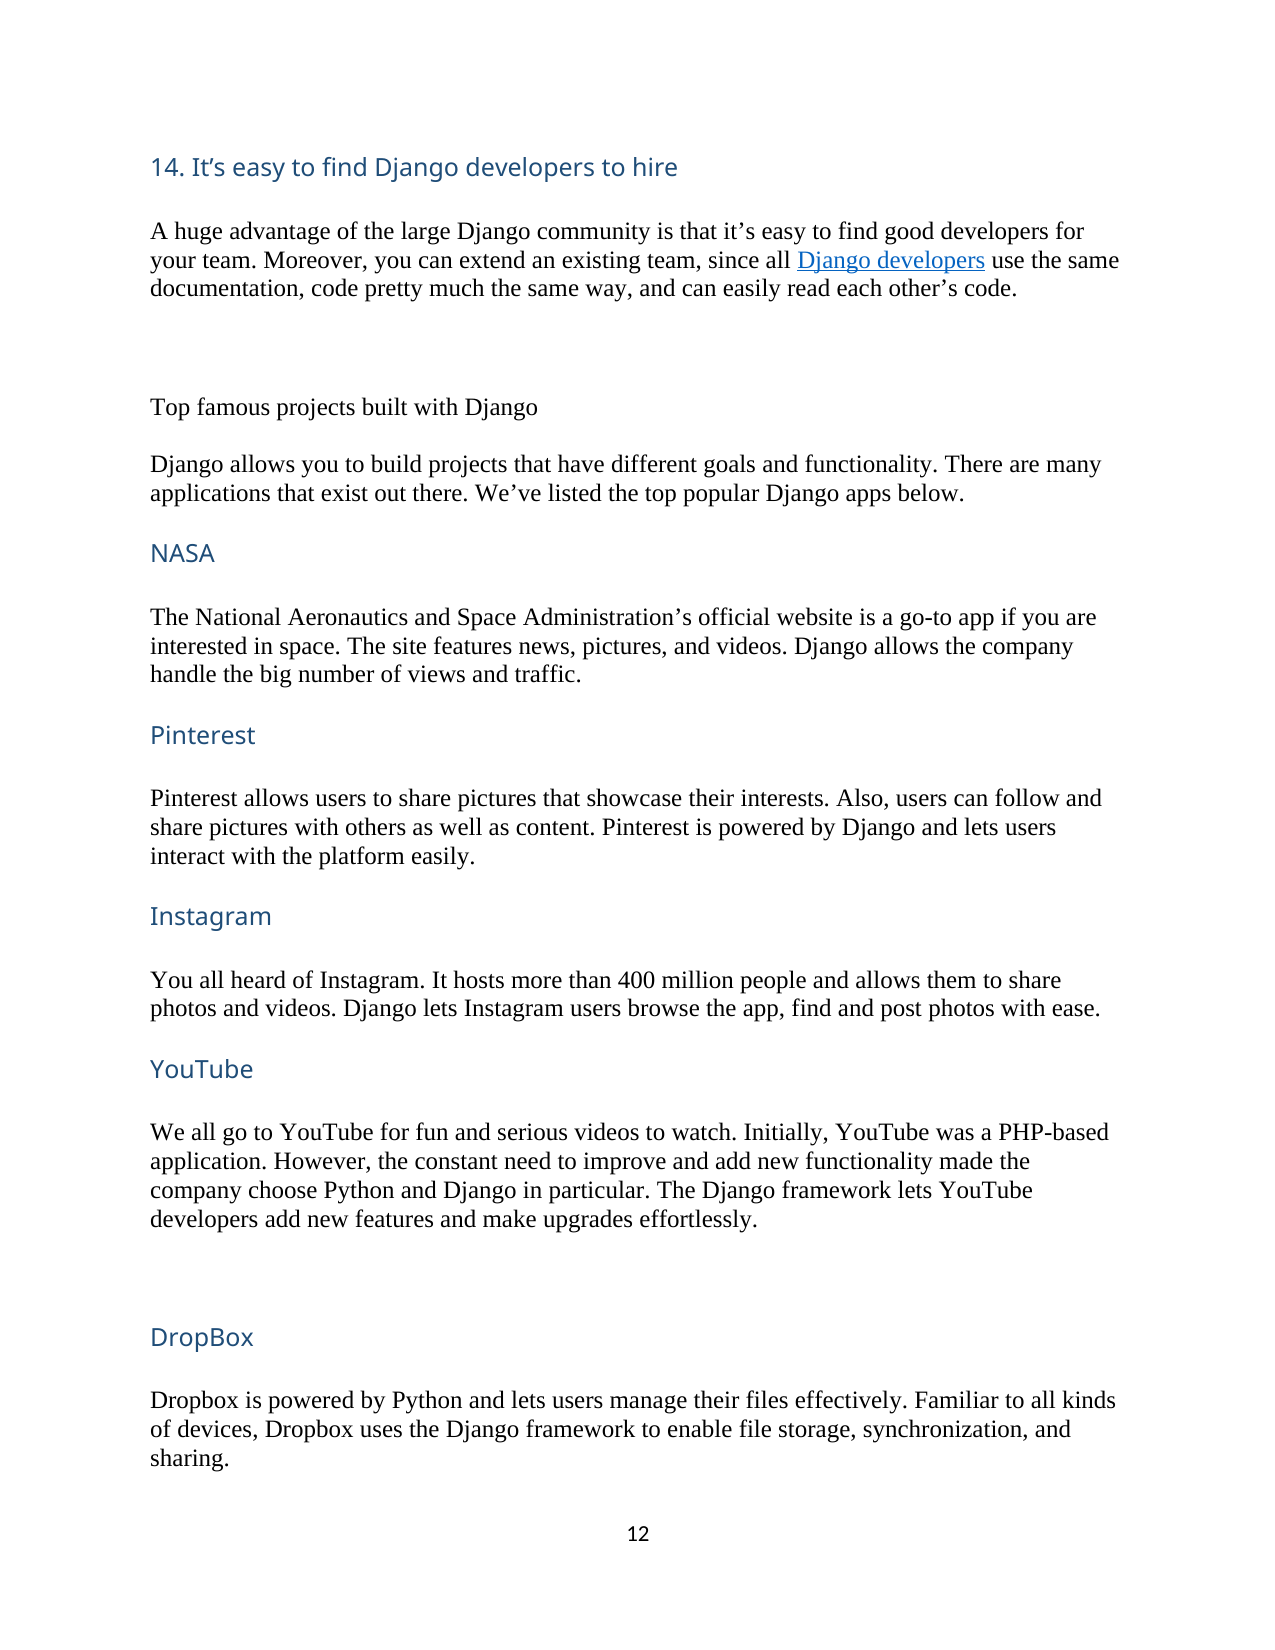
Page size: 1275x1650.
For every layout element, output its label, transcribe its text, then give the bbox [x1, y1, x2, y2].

text You all heard of Instagram. It hosts more than 400 million people and allows them to share photos and videos. Django lets Instagram users browse the app, find and post photos with ease. [150, 965, 1125, 1022]
text The National Aeronautics and Space Administration’s official website is a go-to app if you are interested in space. The site features news, pictures, and videos. Django allows the company handle the big number of views and traffic. [150, 602, 1125, 688]
text Django allows you to build projects that have different goals and functionality. There are many applications that exist out there. We’ve listed the top popular Django apps below. [150, 449, 1125, 507]
subtitle NASA [150, 536, 1125, 570]
text Pinterest allows users to share pictures that showcase their interests. Also, users can follow and share pictures with others as well as content. Pinterest is powered by Django and lets users interact with the platform easily. [150, 783, 1125, 870]
subtitle DropBox [150, 1319, 1125, 1353]
text Top famous projects built with Django [150, 392, 1125, 420]
subtitle Pinterest [150, 717, 1125, 752]
text A huge advantage of the large Django community is that it’s easy to find good developers for your team. Moreover, you can extend an existing team, since all Django developers use the same documentation, code pretty much the same way, and can easily read each other’s code. [150, 216, 1125, 302]
subtitle YouTube [150, 1051, 1125, 1086]
subtitle Instagram [150, 899, 1125, 933]
subtitle 14. It’s easy to find Django developers to hire [150, 150, 1125, 184]
